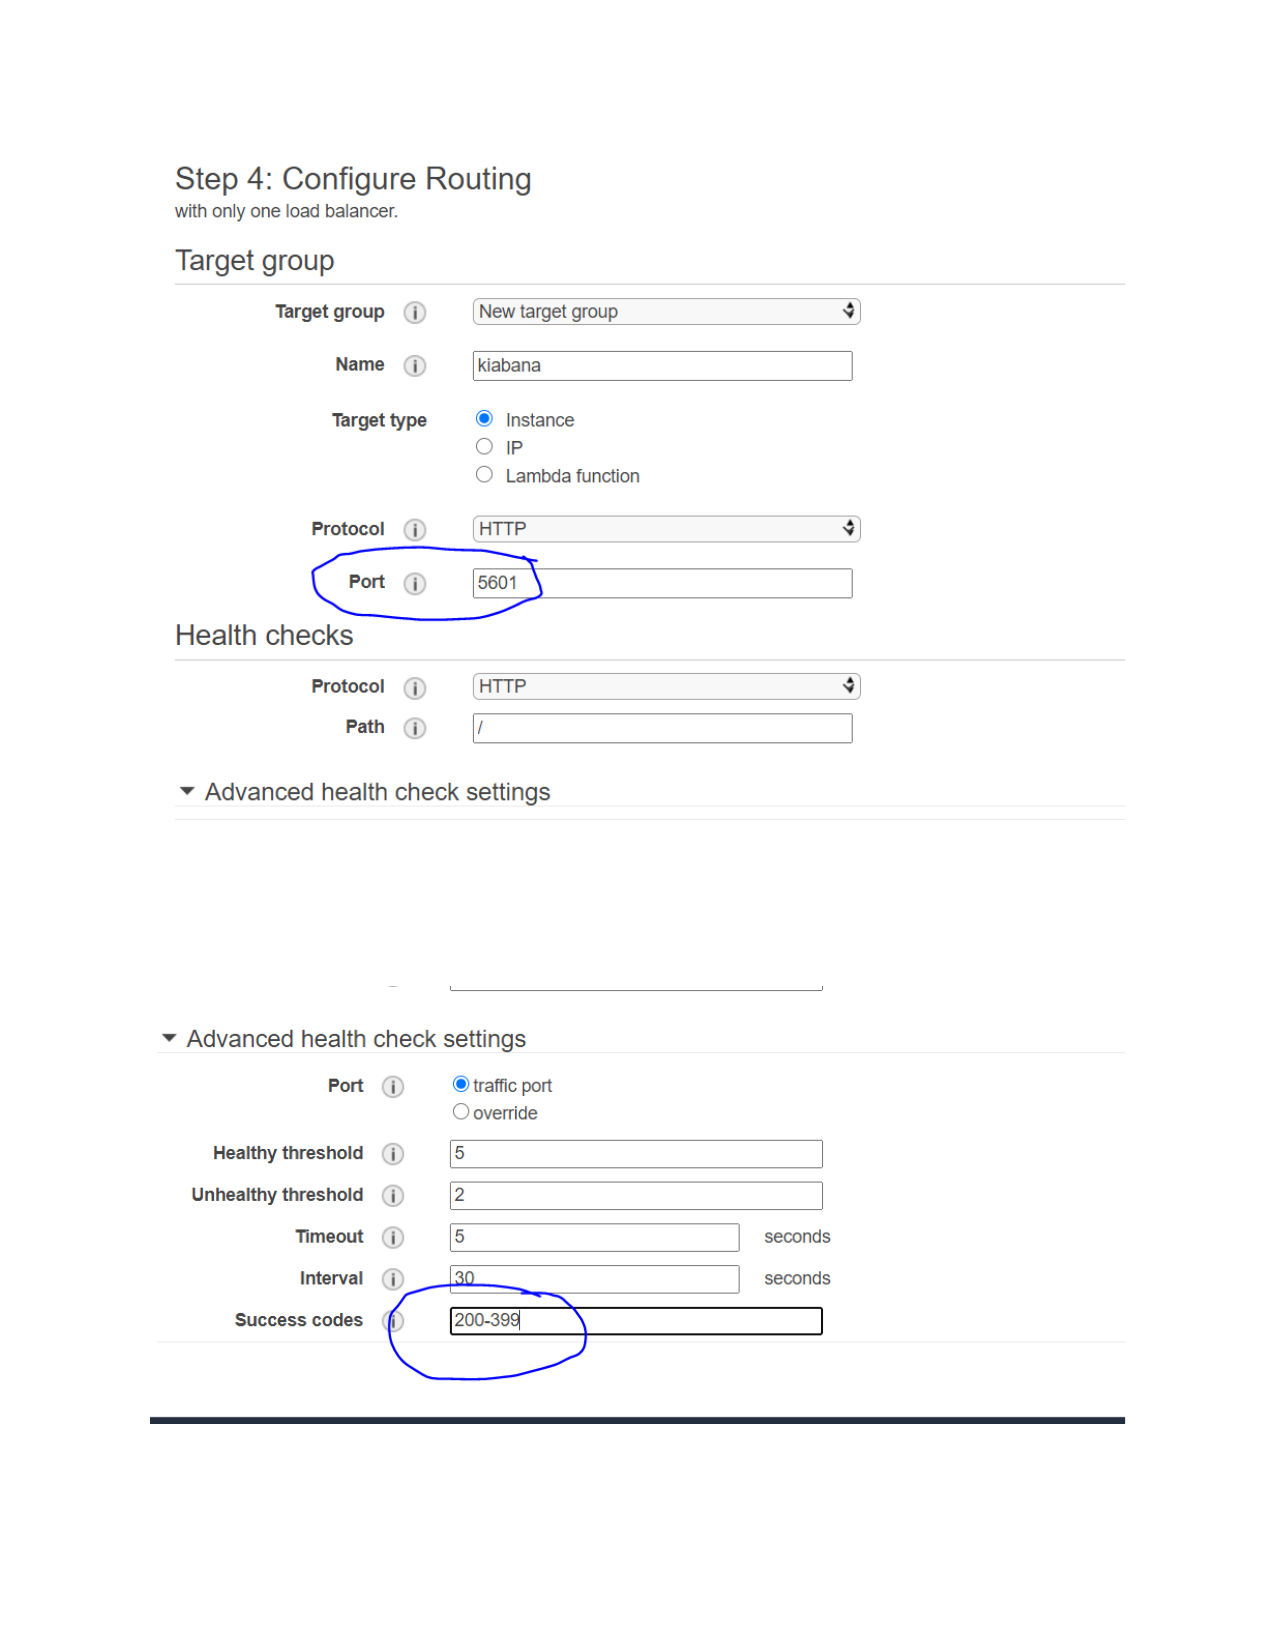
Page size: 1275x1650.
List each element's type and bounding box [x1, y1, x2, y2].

picture [150, 150, 1125, 849]
picture [150, 986, 1125, 1424]
